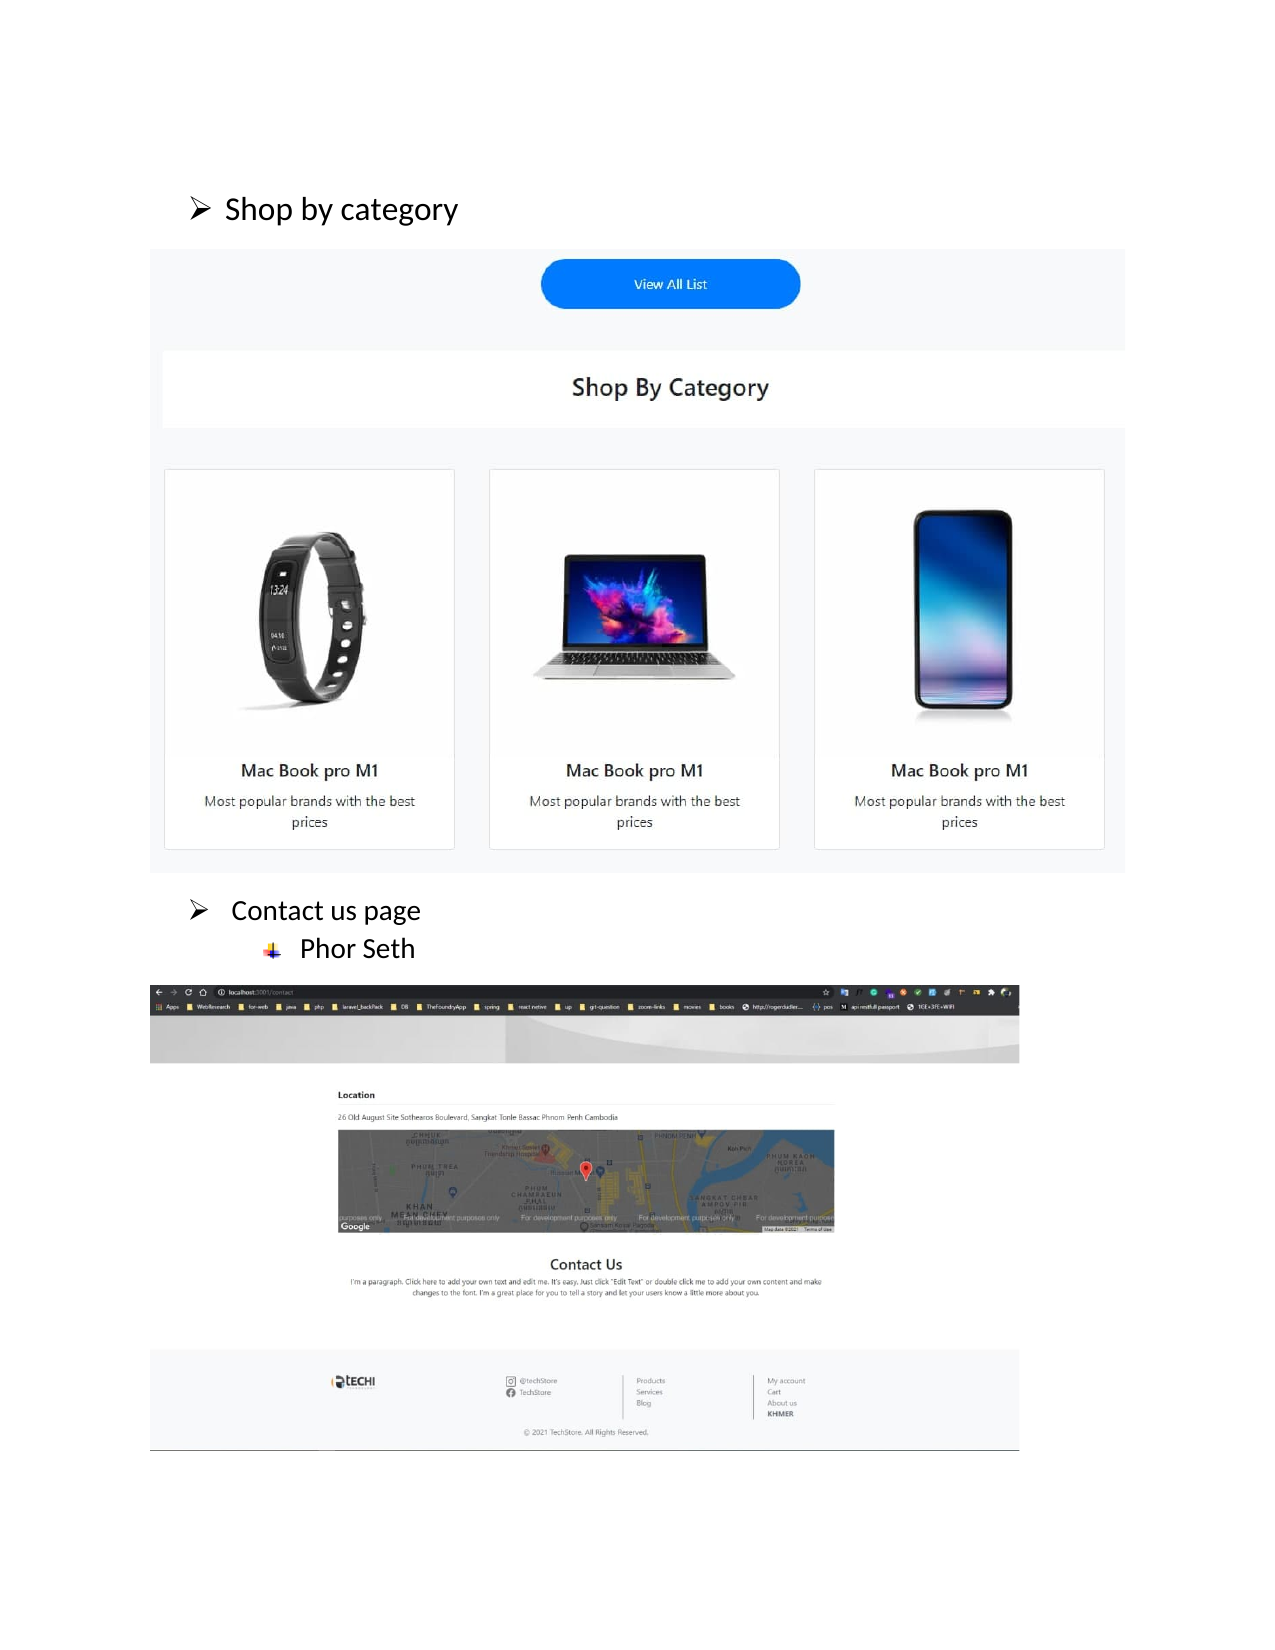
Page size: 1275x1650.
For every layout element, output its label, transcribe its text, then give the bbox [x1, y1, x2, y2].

list Phor Seth [262, 930, 1125, 966]
list Contact us page [187, 892, 1125, 927]
picture [150, 249, 1125, 873]
list Shop by category [187, 188, 1125, 229]
picture [263, 941, 281, 959]
picture [150, 985, 1020, 1451]
